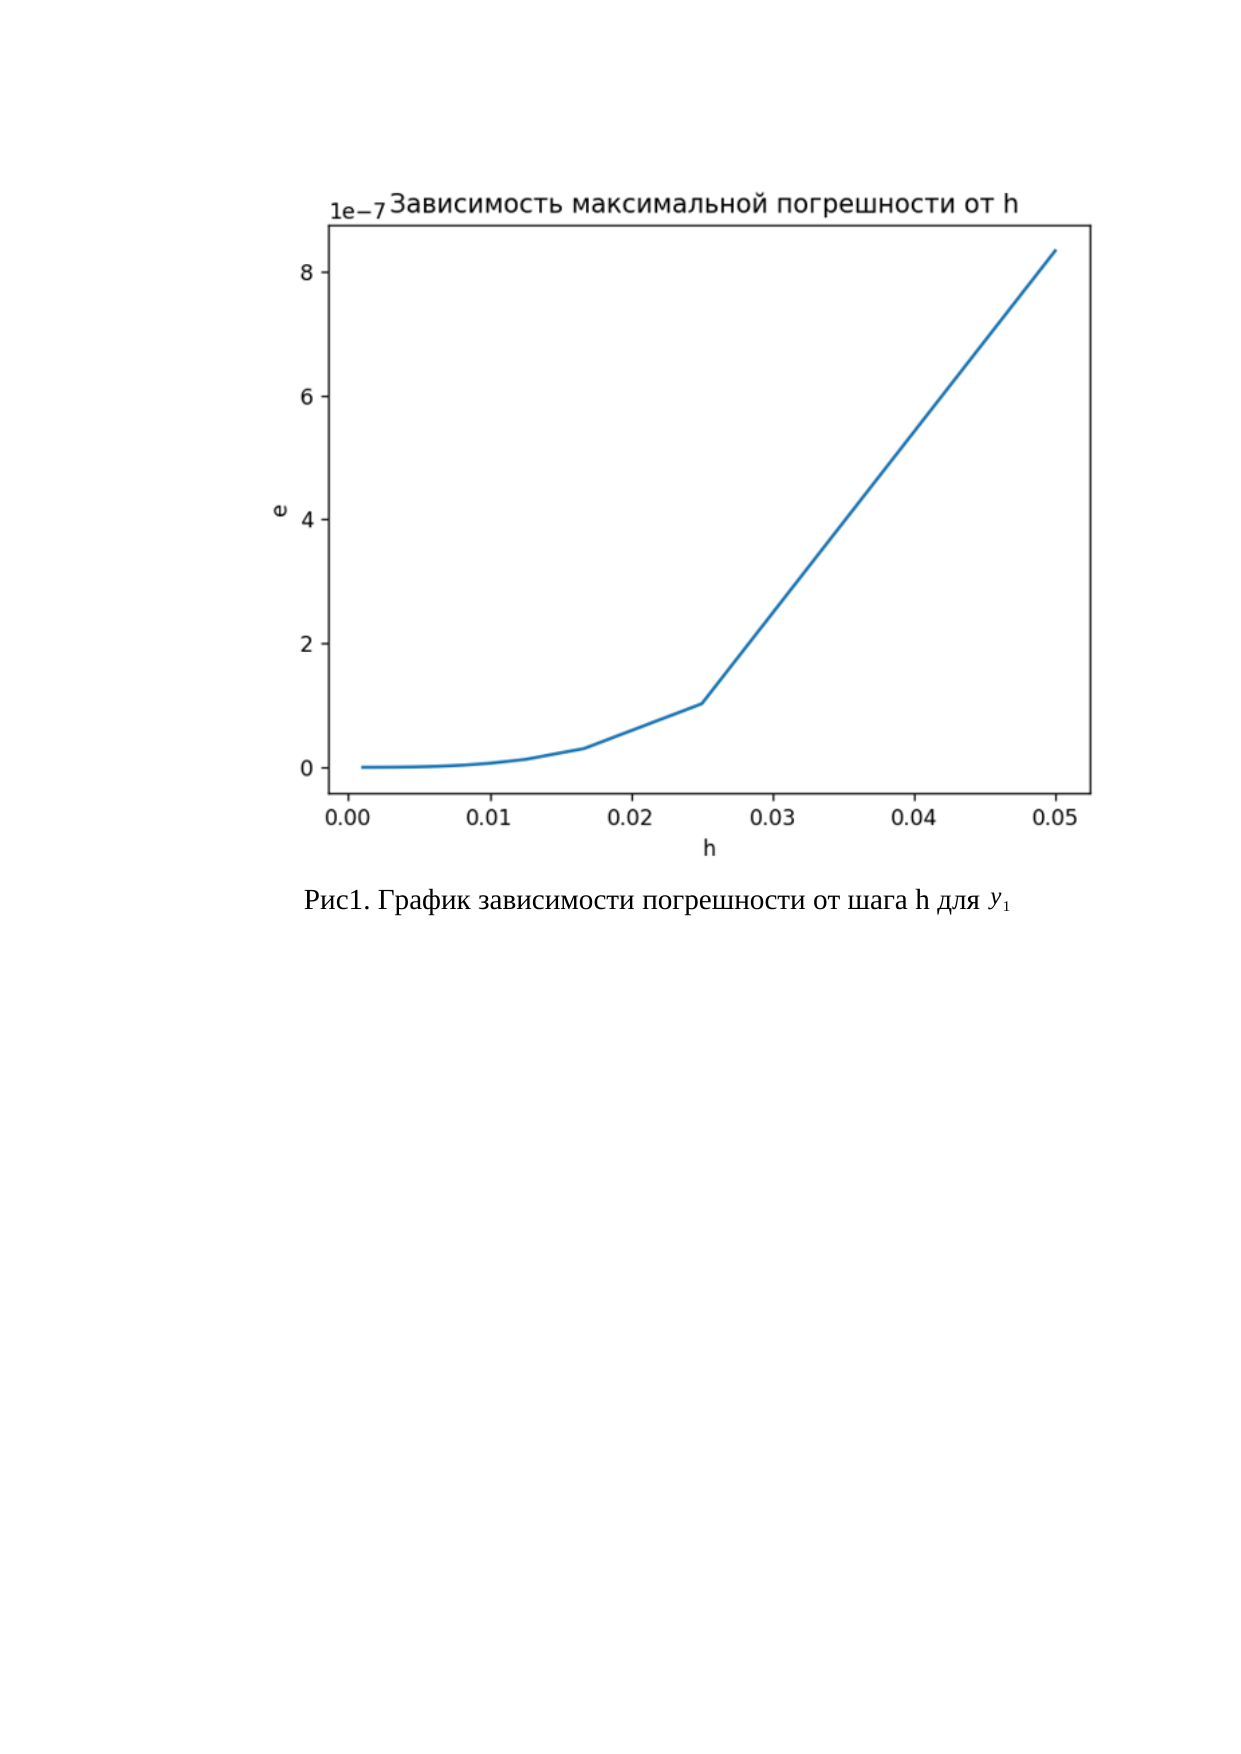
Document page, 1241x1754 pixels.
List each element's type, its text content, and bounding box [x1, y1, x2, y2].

picture [223, 150, 1164, 868]
text Рис1. График зависимости погрешности от шага h для [150, 882, 1090, 915]
